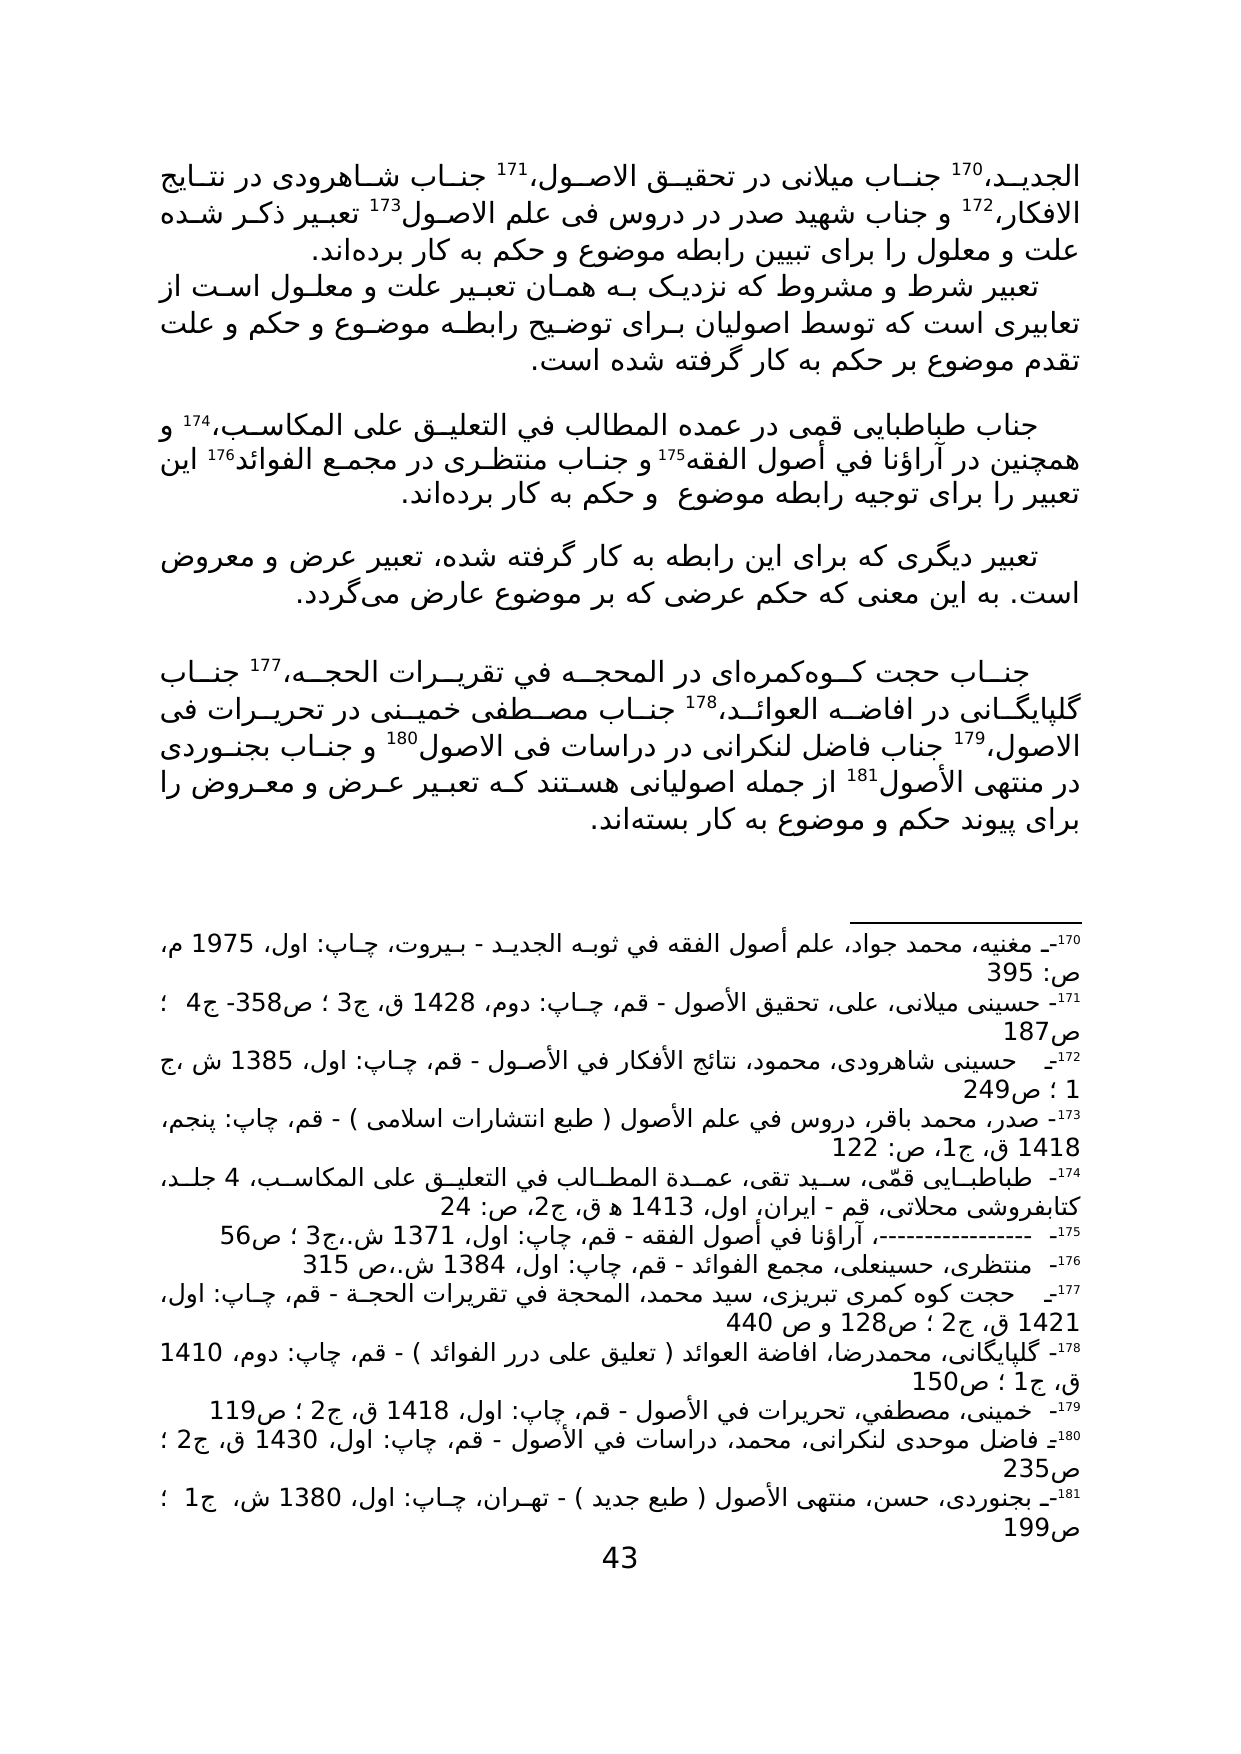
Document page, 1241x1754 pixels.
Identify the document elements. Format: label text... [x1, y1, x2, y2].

text تعبیر دیگری که برای این رابطه به کار گرفته شده، تعبیر عرض و معروض است. به این معنی که حکم عرضی که بر موضوع عارض می‌گردد. [159, 540, 1081, 610]
text جناب حجت کوه‌کمره‌ای در المحجه في تقريرات الحجه، جناب گلپایگانی در افاضه العوائد، جناب مصطفی خمینی در تحریرات فی الاصول، جناب فاضل لنکرانی در دراسات فی الاصول و جناب بجنوردی در منتهى الأصول از جمله اصولیانی هستند که تعبیر عرض و معروض را برای پیوند حکم و موضوع به کار بسته‌اند. [159, 656, 1081, 836]
text تعبیر شرط و مشروط که نزدیک به همان تعبیر علت و معلول است از تعابیری است که توسط اصولیان برای توضیح رابطه موضوع و حکم و علت تقدم موضوع بر حکم به کار گرفته شده‌ است. [159, 269, 1081, 377]
text جناب طباطبایی قمی در عمده المطالب في التعليق على المكاسب، و همچنین در آراؤنا في أصول الفقه و جناب منتظری در مجمع الفوائد این تعبیر را برای توجیه رابطه موضوع و حکم به کار برده‌اند. [159, 409, 1081, 511]
text جناب نایینی در فوائد الاصول، کتاب الصلاه، جناب بروجردی در تقریرات فی اصول الفقه، جناب مغنیه در علم أصول الفقه في ثوبه الجديد، جناب میلانی در تحقیق الاصول، جناب شاهرودی در نتایج الافکار، و جناب شهید صدر در دروس فی علم الاصول تعبیر ذکر شده علت و معلول را برای تبیین رابطه موضوع و حکم به کار برده‌اند. [159, 159, 1081, 267]
